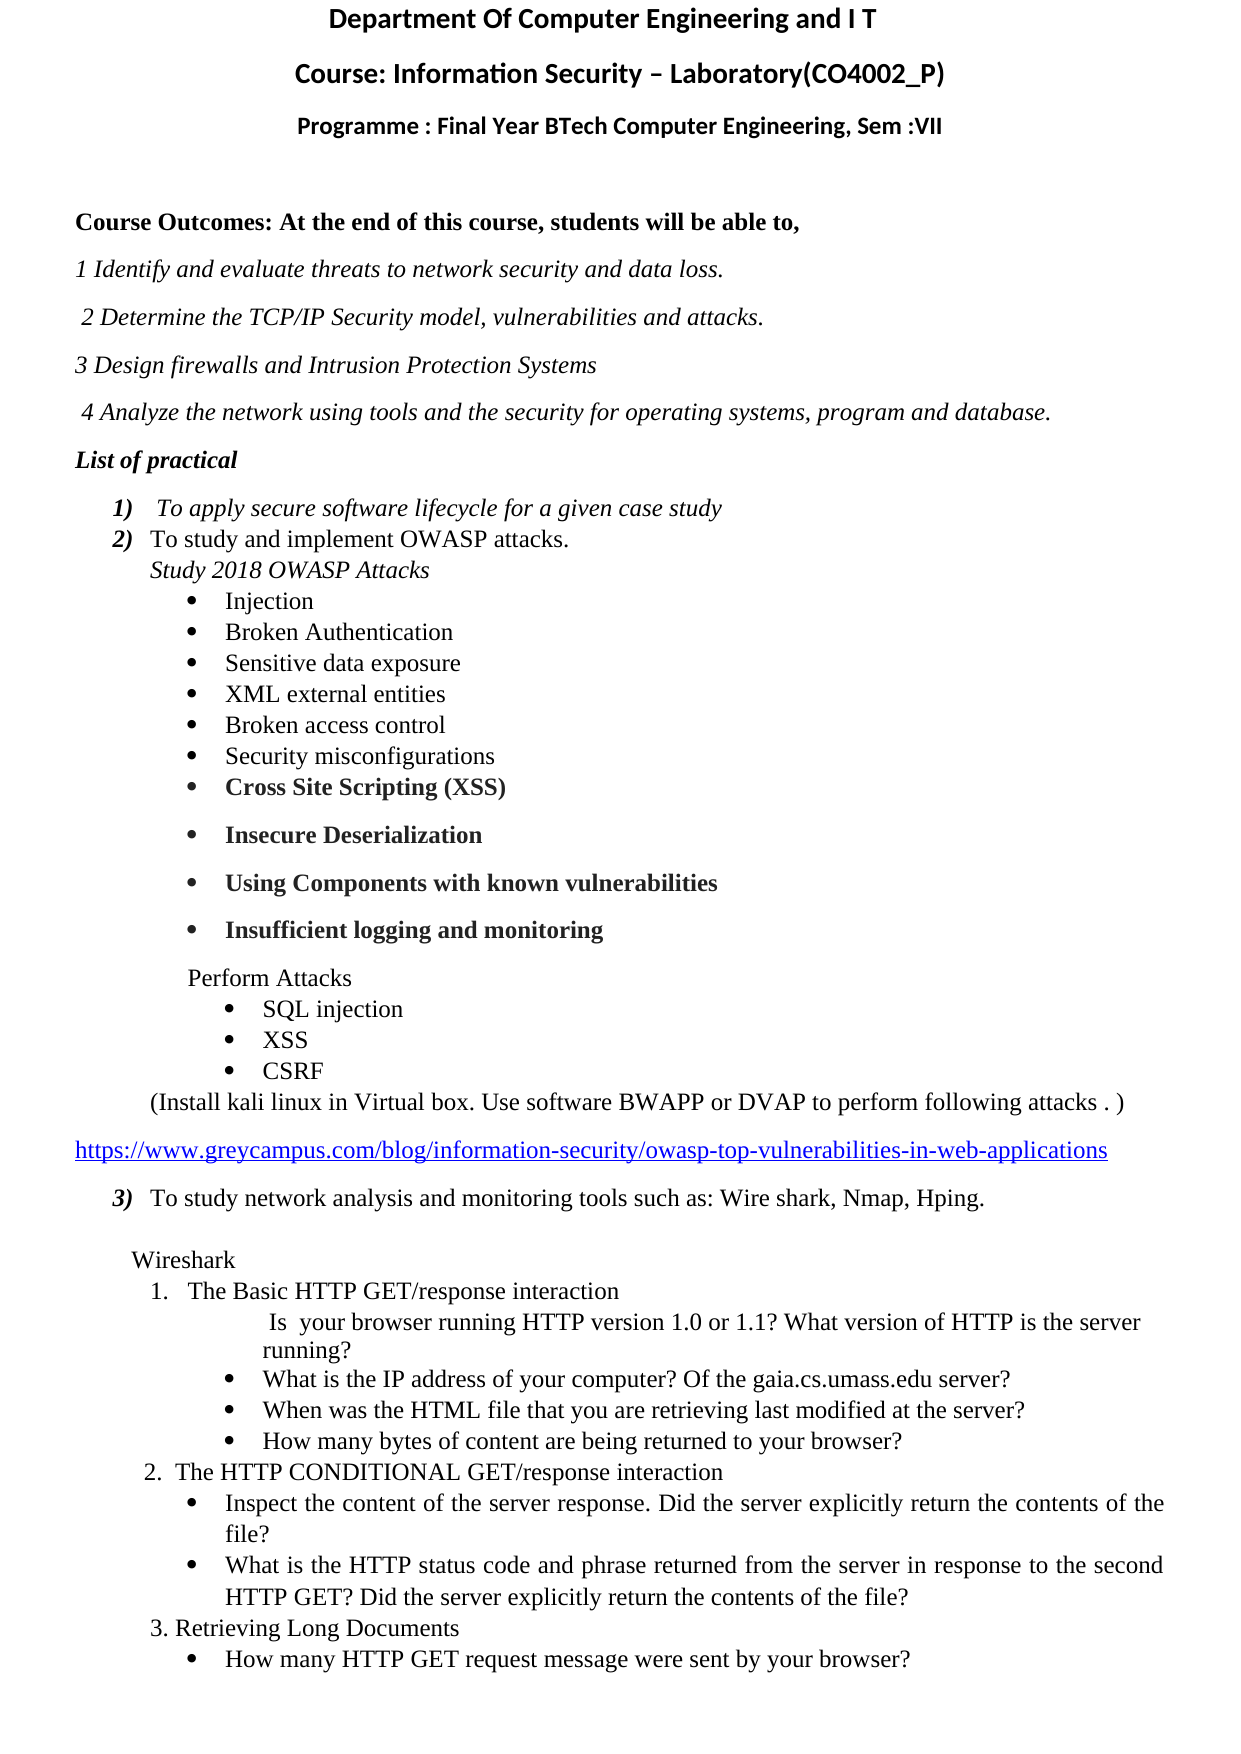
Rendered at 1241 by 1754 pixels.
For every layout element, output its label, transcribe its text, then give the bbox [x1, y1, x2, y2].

text 1 Identify and evaluate threats to network security and data loss. [75, 254, 1165, 283]
list What is the IP address of your computer? Of the gaia.cs.umass.edu server? [225, 1364, 1165, 1393]
text Course Outcomes: At the end of this course, students will be able to, [75, 207, 1165, 235]
subtitle Using Components with known vulnerabilities [187, 868, 1165, 896]
list Study 2018 OWASP Attacks [150, 555, 1165, 584]
list CSRF [225, 1056, 1165, 1085]
text Course: Information Security – Laboratory(CO4002_P) [75, 55, 1165, 91]
list The Basic HTTP GET/response interaction [150, 1276, 1165, 1304]
list XSS [225, 1025, 1165, 1054]
list Injection [187, 586, 1165, 615]
subtitle Insecure Deserialization [187, 820, 1165, 849]
list To study and implement OWASP attacks. [112, 524, 1165, 553]
list SQL injection [225, 994, 1165, 1023]
list When was the HTML file that you are retrieving last modified at the server? [225, 1395, 1165, 1424]
list Broken access control [187, 710, 1165, 739]
list Inspect the content of the server response. Did the server explicitly return the contents of the file? [187, 1488, 1165, 1548]
list Sensitive data exposure [187, 648, 1165, 677]
list XML external entities [187, 679, 1165, 708]
text Perform Attacks [187, 963, 1165, 992]
list Security misconfigurations [187, 741, 1165, 770]
text 3 Design firewalls and Intrusion Protection Systems [75, 350, 1165, 378]
list How many HTTP GET request message were sent by your browser? [187, 1644, 1165, 1672]
text 2 Determine the TCP/IP Security model, vulnerabilities and attacks. [75, 302, 1165, 331]
text (Install kali linux in Virtual box. Use software BWAPP or DVAP to perform following attacks . ) [75, 1087, 1165, 1116]
list 3. Retrieving Long Documents [150, 1613, 1165, 1641]
subtitle Insufficient logging and monitoring [187, 915, 1165, 944]
text List of practical [75, 445, 1165, 474]
text https://www.greycampus.com/blog/information-security/owasp-top-vulnerabilities-in-web-applications [75, 1135, 1165, 1164]
subtitle Cross Site Scripting (XSS) [187, 772, 1165, 801]
text Department Of Computer Engineering and I T [75, 0, 1165, 36]
list How many bytes of content are being returned to your browser? [225, 1426, 1165, 1455]
list Broken Authentication [187, 617, 1165, 646]
text Wireshark [75, 1245, 1165, 1273]
list To study network analysis and monitoring tools such as: Wire shark, Nmap, Hping. [112, 1183, 1165, 1211]
text 4 Analyze the network using tools and the security for operating systems, program and database. [75, 397, 1165, 426]
text 2. The HTTP CONDITIONAL GET/response interaction [75, 1457, 1165, 1486]
list Is your browser running HTTP version 1.0 or 1.1? What version of HTTP is the server running? [262, 1307, 1165, 1364]
text Programme : Final Year BTech Computer Engineering, Sem :VII [75, 110, 1165, 141]
list What is the HTTP status code and phrase returned from the server in response to the second HTTP GET? Did the server explicitly return the contents of the file? [187, 1551, 1165, 1610]
list To apply secure software lifecycle for a given case study [112, 493, 1165, 522]
